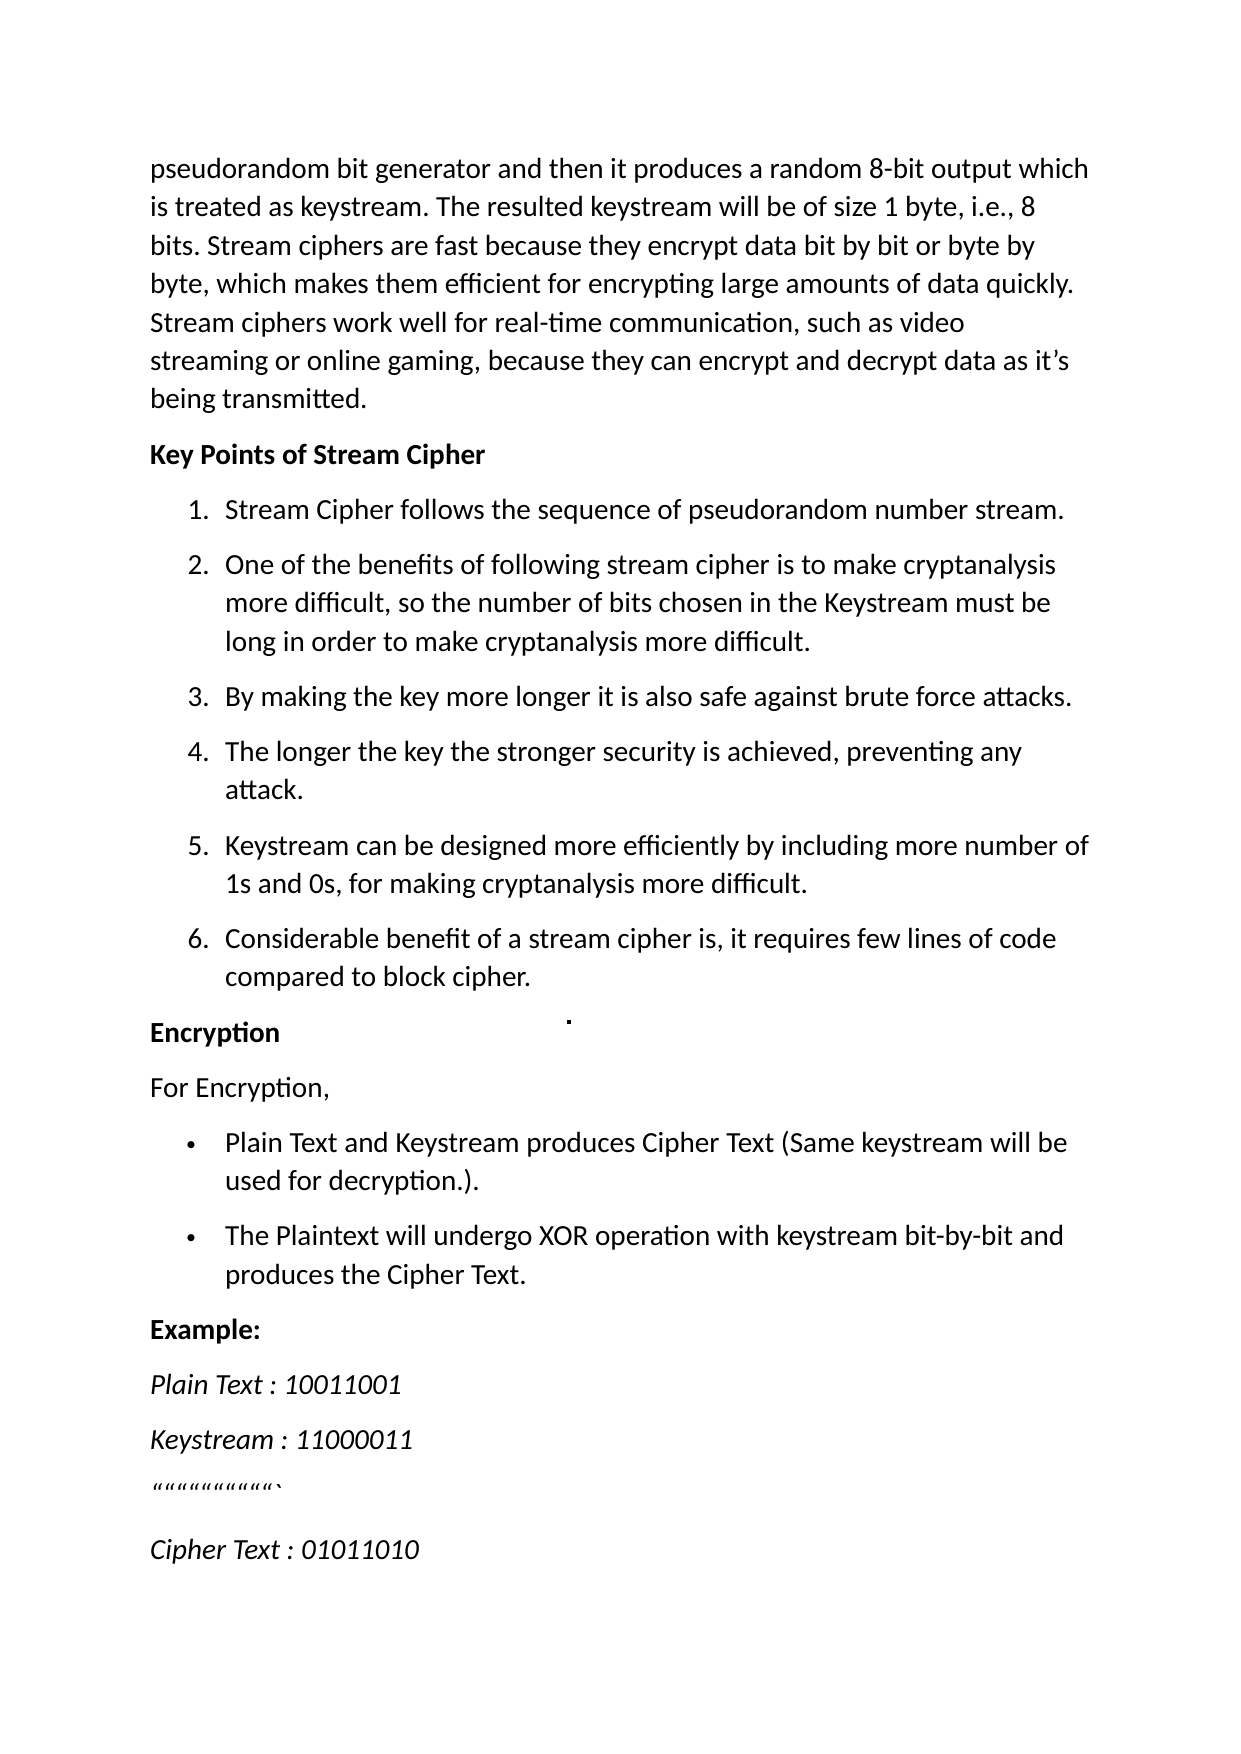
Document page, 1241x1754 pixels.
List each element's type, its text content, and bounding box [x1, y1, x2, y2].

text Keystream : 11000011 [150, 1421, 1090, 1457]
text Plain Text : 10011001 [150, 1366, 1090, 1402]
list One of the benefits of following stream cipher is to make cryptanalysis more difficult, so the number of bits chosen in the Keystream must be long in order to make cryptanalysis more difficult. [187, 546, 1090, 658]
text For Encryption, [150, 1069, 1090, 1104]
text Key Points of Stream Cipher [150, 436, 1090, 471]
text Cipher Text : 01011010 [150, 1531, 1090, 1567]
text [150, 150, 1090, 416]
text Encryption [150, 1014, 1090, 1049]
list Stream Cipher follows the sequence of pseudorandom number stream. [187, 491, 1090, 526]
list The longer the key the stronger security is achieved, preventing any attack. [187, 733, 1090, 807]
text Example: [150, 1311, 1090, 1347]
list Considerable benefit of a stream cipher is, it requires few lines of code compared to block cipher. [187, 920, 1090, 994]
list Keystream can be designed more efficiently by including more number of 1s and 0s, for making cryptanalysis more difficult. [187, 827, 1090, 901]
list The Plaintext will undergo XOR operation with keystream bit-by-bit and produces the Cipher Text. [187, 1217, 1090, 1291]
list By making the key more longer it is also safe against brute force attacks. [187, 678, 1090, 713]
list Plain Text and Keystream produces Cipher Text (Same keystream will be used for decryption.). [187, 1124, 1090, 1198]
text ““““““““““` [150, 1476, 1090, 1512]
